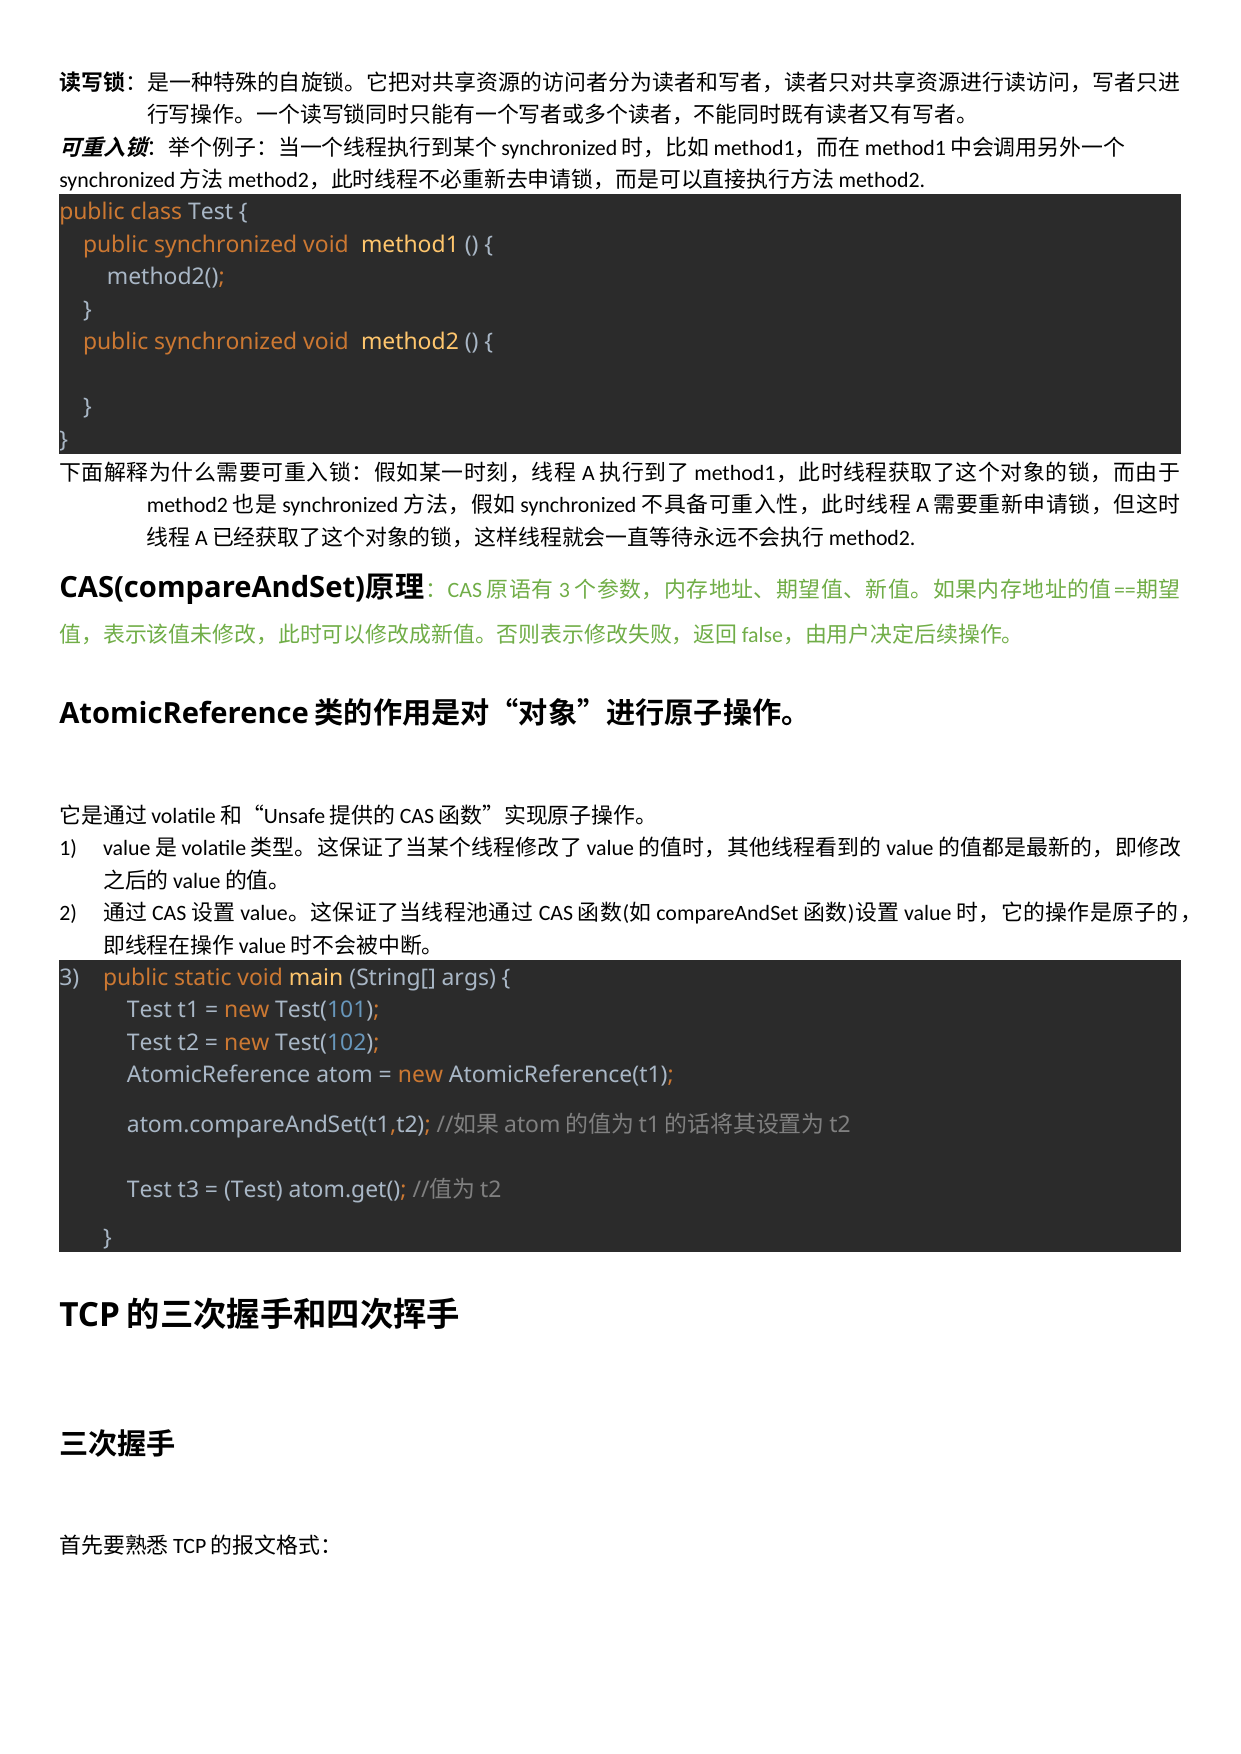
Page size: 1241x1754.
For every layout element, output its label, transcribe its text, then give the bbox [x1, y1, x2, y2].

subtitle 三次握手 [59, 1409, 1181, 1474]
text CAS(compareAndSet)原理：CAS原语有3个参数，内存地址、期望值、新值。如果内存地址的值==期望值，表示该值未修改，此时可以修改成新值。否则表示修改失败，返回false，由用户决定后续操作。 [59, 552, 1181, 649]
list value是volatile类型。这保证了当某个线程修改了value的值时，其他线程看到的value的值都是最新的，即修改之后的value的值。 [59, 830, 1181, 895]
list 通过CAS设置value。这保证了当线程池通过CAS函数(如compareAndSet函数)设置value时，它的操作是原子的，即线程在操作value时不会被中断。 [59, 895, 1181, 960]
text 读写锁：是一种特殊的自旋锁。它把对共享资源的访问者分为读者和写者，读者只对共享资源进行读访问，写者只进行写操作。一个读写锁同时只能有一个写者或多个读者，不能同时既有读者又有写者。 [59, 64, 1181, 129]
text 下面解释为什么需要可重入锁：假如某一时刻，线程A执行到了method1，此时线程获取了这个对象的锁，而由于method2也是synchronized方法，假如synchronized不具备可重入性，此时线程A需要重新申请锁，但这时线程A已经获取了这个对象的锁，这样线程就会一直等待永远不会执行method2. [59, 454, 1181, 552]
text 可重入锁：举个例子：当一个线程执行到某个synchronized时，比如method1，而在method1中会调用另外一个 [59, 129, 1181, 162]
subtitle AtomicReference类的作用是对“对象”进行原子操作。 [59, 679, 1181, 744]
text synchronized方法method2，此时线程不必重新去申请锁，而是可以直接执行方法method2. [59, 162, 1181, 194]
text 它是通过volatile和“Unsafe提供的CAS函数”实现原子操作。 [59, 797, 1181, 830]
text public class Test { public synchronized void method1 () { method2(); } public synchronized void method2 () { } } [59, 194, 1181, 454]
list public static void main (String[] args) { Test t1 = new Test(101); Test t2 = new Test(102); AtomicReference atom = new AtomicReference(t1); atom.compareAndSet(t1,t2); //如果atom的值为t1的话将其设置为t2 Test t3 = (Test) atom.get(); //值为t2 } [59, 960, 1181, 1252]
text 首先要熟悉TCP的报文格式： [59, 1528, 1181, 1560]
subtitle TCP的三次握手和四次挥手 [59, 1279, 1181, 1344]
